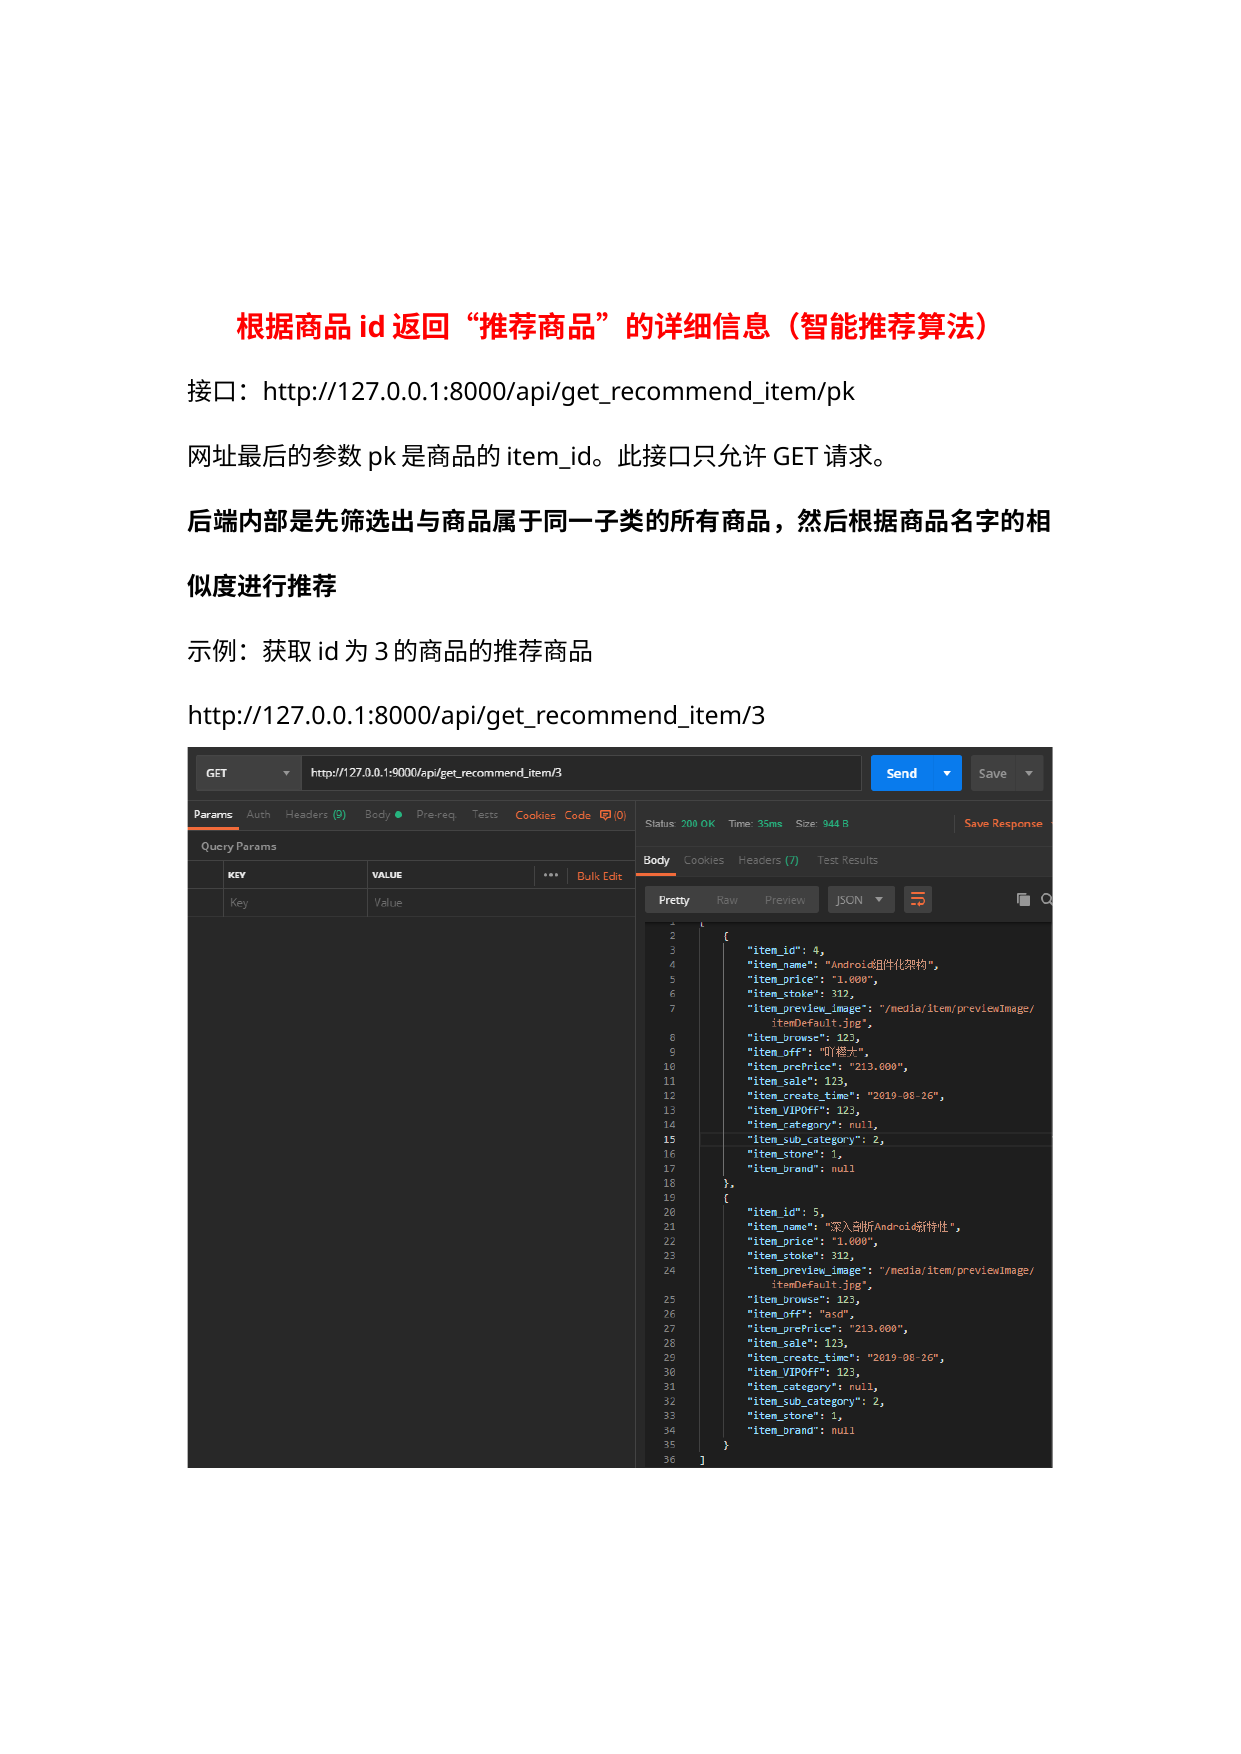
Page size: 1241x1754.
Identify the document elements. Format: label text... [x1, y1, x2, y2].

text 根据商品id返回“推荐商品”的详细信息（智能推荐算法） [187, 292, 1053, 357]
text 后端内部是先筛选出与商品属于同一子类的所有商品，然后根据商品名字的相似度进行推荐 [187, 487, 1053, 617]
text 接口：http://127.0.0.1:8000/api/get_recommend_item/pk [187, 357, 1053, 422]
text 网址最后的参数pk是商品的item_id。此接口只允许GET请求。 [187, 422, 1053, 487]
picture [187, 747, 1053, 1468]
text 示例：获取id为3的商品的推荐商品 [187, 617, 1053, 682]
text http://127.0.0.1:8000/api/get_recommend_item/3 [187, 682, 1053, 747]
